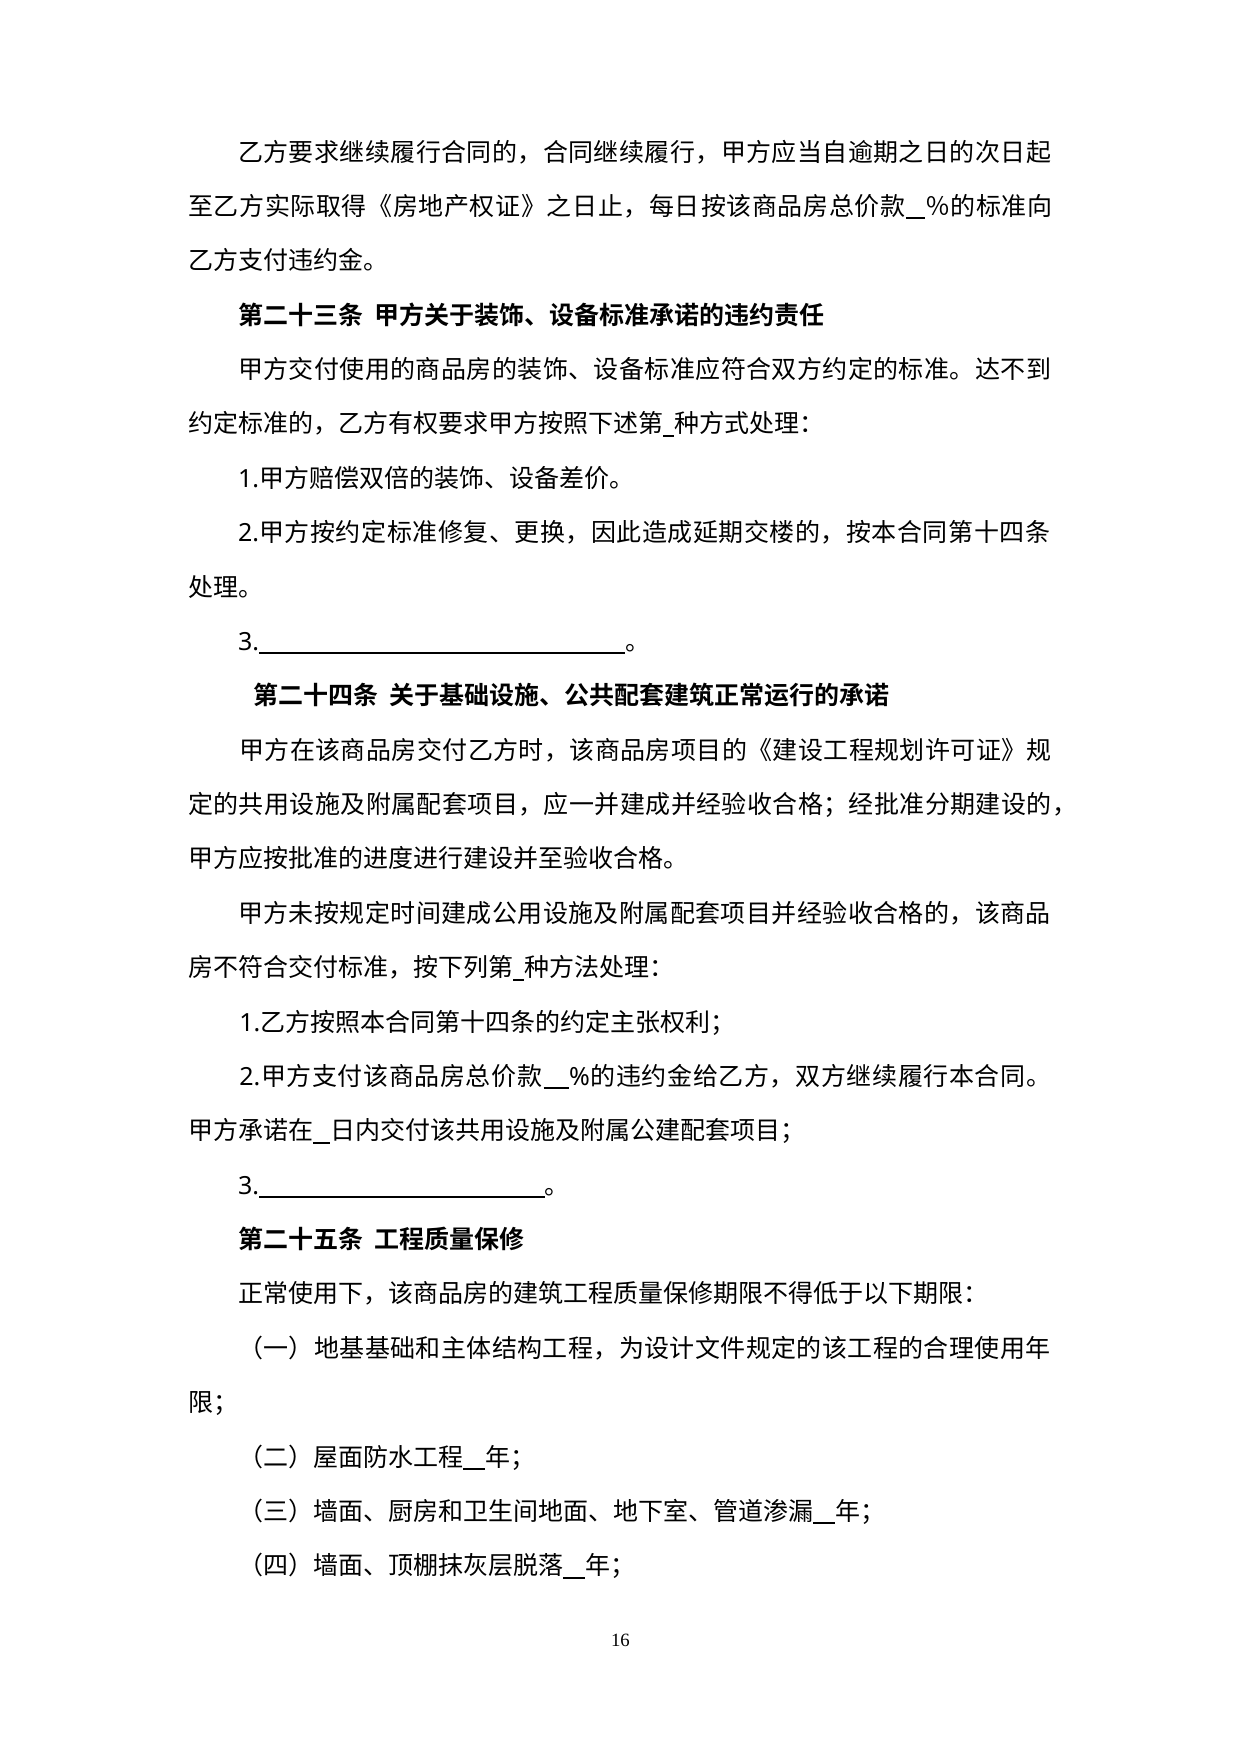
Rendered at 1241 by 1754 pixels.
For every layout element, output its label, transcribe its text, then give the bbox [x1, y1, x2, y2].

text 第二十三条 甲方关于装饰、设备标准承诺的违约责任 [188, 295, 1052, 331]
text 第二十四条 关于基础设施、公共配套建筑正常运行的承诺 [188, 676, 1052, 712]
text 正常使用下，该商品房的建筑工程质量保修期限不得低于以下期限： [188, 1274, 1052, 1310]
text 2.甲方支付该商品房总价款 %的违约金给乙方，双方继续履行本合同。甲方承诺在 日内交付该共用设施及附属公建配套项目； [188, 1056, 1052, 1147]
text 1.甲方赔偿双倍的装饰、设备差价。 [238, 458, 1052, 494]
text （三）墙面、厨房和卫生间地面、地下室、管道渗漏 年； [188, 1491, 1052, 1528]
text 1.乙方按照本合同第十四条的约定主张权利； [188, 1002, 1052, 1038]
text 第二十五条 工程质量保修 [188, 1219, 1052, 1256]
text 3. 。 [188, 621, 1052, 658]
text 甲方交付使用的商品房的装饰、设备标准应符合双方约定的标准。达不到约定标准的，乙方有权要求甲方按照下述第 种方式处理： [188, 349, 1052, 440]
text 3. 。 [188, 1165, 1052, 1201]
text 甲方未按规定时间建成公用设施及附属配套项目并经验收合格的，该商品房不符合交付标准，按下列第 种方法处理： [188, 893, 1052, 984]
text 乙方要求继续履行合同的，合同继续履行，甲方应当自逾期之日的次日起至乙方实际取得《房地产权证》之日止，每日按该商品房总价款 ％的标准向乙方支付违约金。 [188, 132, 1052, 277]
text 甲方在该商品房交付乙方时，该商品房项目的《建设工程规划许可证》规定的共用设施及附属配套项目，应一并建成并经验收合格；经批准分期建设的，甲方应按批准的进度进行建设并至验收合格。 [188, 730, 1052, 875]
text （四）墙面、顶棚抹灰层脱落 年； [188, 1546, 1052, 1582]
text （二）屋面防水工程 年； [188, 1437, 1052, 1473]
text 2.甲方按约定标准修复、更换，因此造成延期交楼的，按本合同第十四条处理。 [188, 513, 1052, 603]
text （一）地基基础和主体结构工程，为设计文件规定的该工程的合理使用年限； [188, 1328, 1052, 1419]
